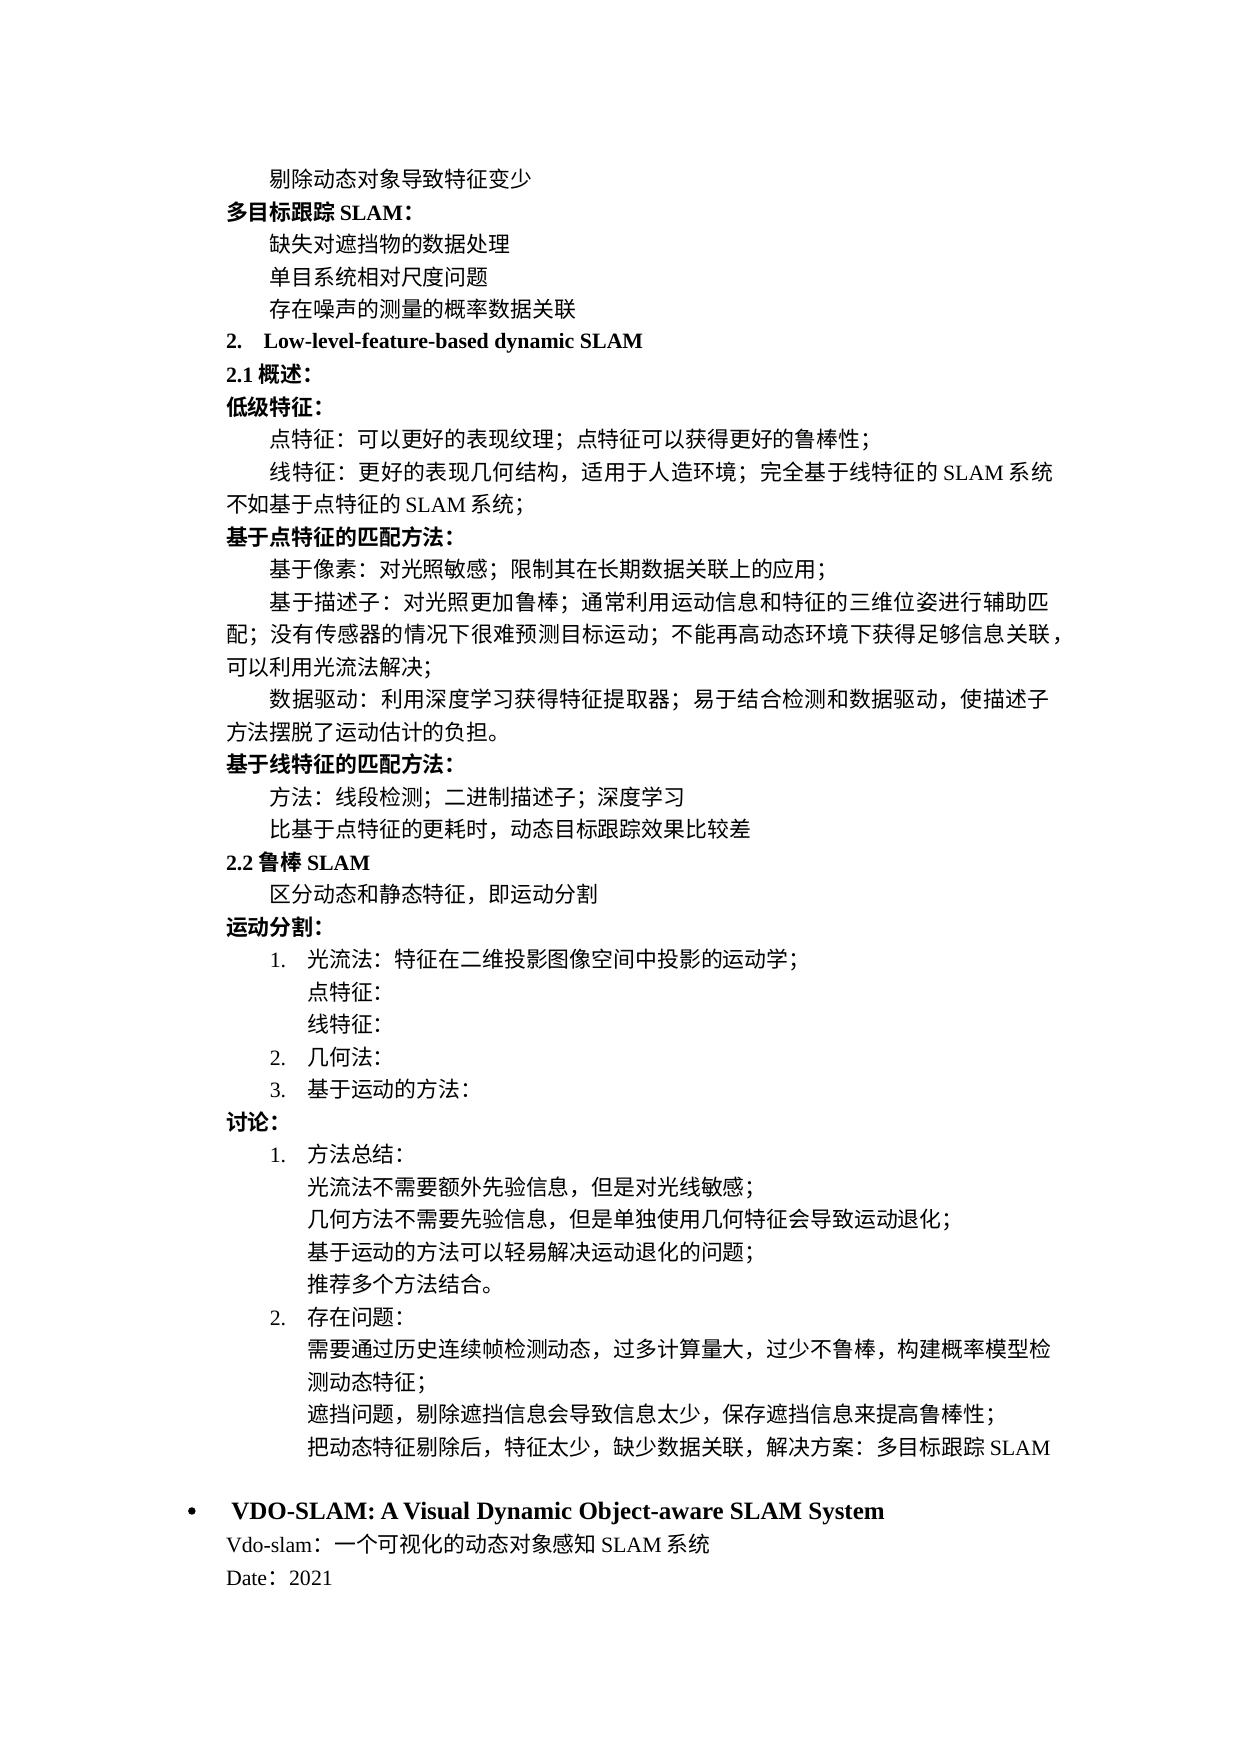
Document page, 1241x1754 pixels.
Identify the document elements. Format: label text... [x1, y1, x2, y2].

list 比基于点特征的更耗时，动态目标跟踪效果比较差 [226, 812, 1053, 844]
list 基于运动的方法可以轻易解决运动退化的问题； [307, 1234, 1053, 1267]
list 方法：线段检测；二进制描述子；深度学习 [226, 779, 1053, 812]
list 基于描述子：对光照更加鲁棒；通常利用运动信息和特征的三维位姿进行辅助匹配；没有传感器的情况下很难预测目标运动；不能再高动态环境下获得足够信息关联，可以利用光流法解决； [226, 584, 1053, 682]
list 线特征：更好的表现几何结构，适用于人造环境；完全基于线特征的SLAM系统不如基于点特征的SLAM系统； [226, 454, 1053, 519]
list 区分动态和静态特征，即运动分割 [226, 877, 1053, 909]
list 点特征：可以更好的表现纹理；点特征可以获得更好的鲁棒性； [226, 422, 1053, 454]
list VDO-SLAM: A Visual Dynamic Object-aware SLAM System [187, 1494, 1053, 1527]
list 基于像素：对光照敏感；限制其在长期数据关联上的应用； [226, 552, 1053, 584]
list 数据驱动：利用深度学习获得特征提取器；易于结合检测和数据驱动，使描述子方法摆脱了运动估计的负担。 [226, 682, 1053, 747]
list 讨论： [226, 1104, 1053, 1137]
list 基于点特征的匹配方法： [226, 519, 1053, 552]
list 低级特征： [226, 389, 1053, 422]
list 剔除动态对象导致特征变少 [226, 162, 1053, 194]
list 遮挡问题，剔除遮挡信息会导致信息太少，保存遮挡信息来提高鲁棒性； [307, 1397, 1053, 1429]
list 光流法：特征在二维投影图像空间中投影的运动学； [269, 942, 1053, 974]
list 多目标跟踪SLAM： [226, 194, 1053, 227]
list 存在问题： [269, 1299, 1053, 1332]
list 几何法： [269, 1039, 1053, 1072]
list 单目系统相对尺度问题 [226, 259, 1053, 292]
list 推荐多个方法结合。 [307, 1267, 1053, 1299]
list 运动分割： [226, 909, 1053, 942]
list 2.2 鲁棒SLAM [226, 844, 1053, 877]
list 几何方法不需要先验信息，但是单独使用几何特征会导致运动退化； [307, 1202, 1053, 1234]
list Low-level-feature-based dynamic SLAM [226, 324, 1053, 357]
list 缺失对遮挡物的数据处理 [226, 227, 1053, 259]
list 把动态特征剔除后，特征太少，缺少数据关联，解决方案：多目标跟踪SLAM [307, 1429, 1053, 1462]
list Date：2021 [226, 1559, 1053, 1592]
list 存在噪声的测量的概率数据关联 [226, 292, 1053, 324]
list 方法总结： [269, 1137, 1053, 1169]
list 基于运动的方法： [269, 1072, 1053, 1104]
list 基于线特征的匹配方法： [226, 747, 1053, 779]
list 2.1 概述： [226, 357, 1053, 389]
list 光流法不需要额外先验信息，但是对光线敏感； [307, 1169, 1053, 1202]
list 线特征： [307, 1007, 1053, 1039]
list Vdo-slam：一个可视化的动态对象感知SLAM系统 [226, 1527, 1053, 1559]
list 需要通过历史连续帧检测动态，过多计算量大，过少不鲁棒，构建概率模型检测动态特征； [307, 1332, 1053, 1397]
list 点特征： [307, 974, 1053, 1007]
